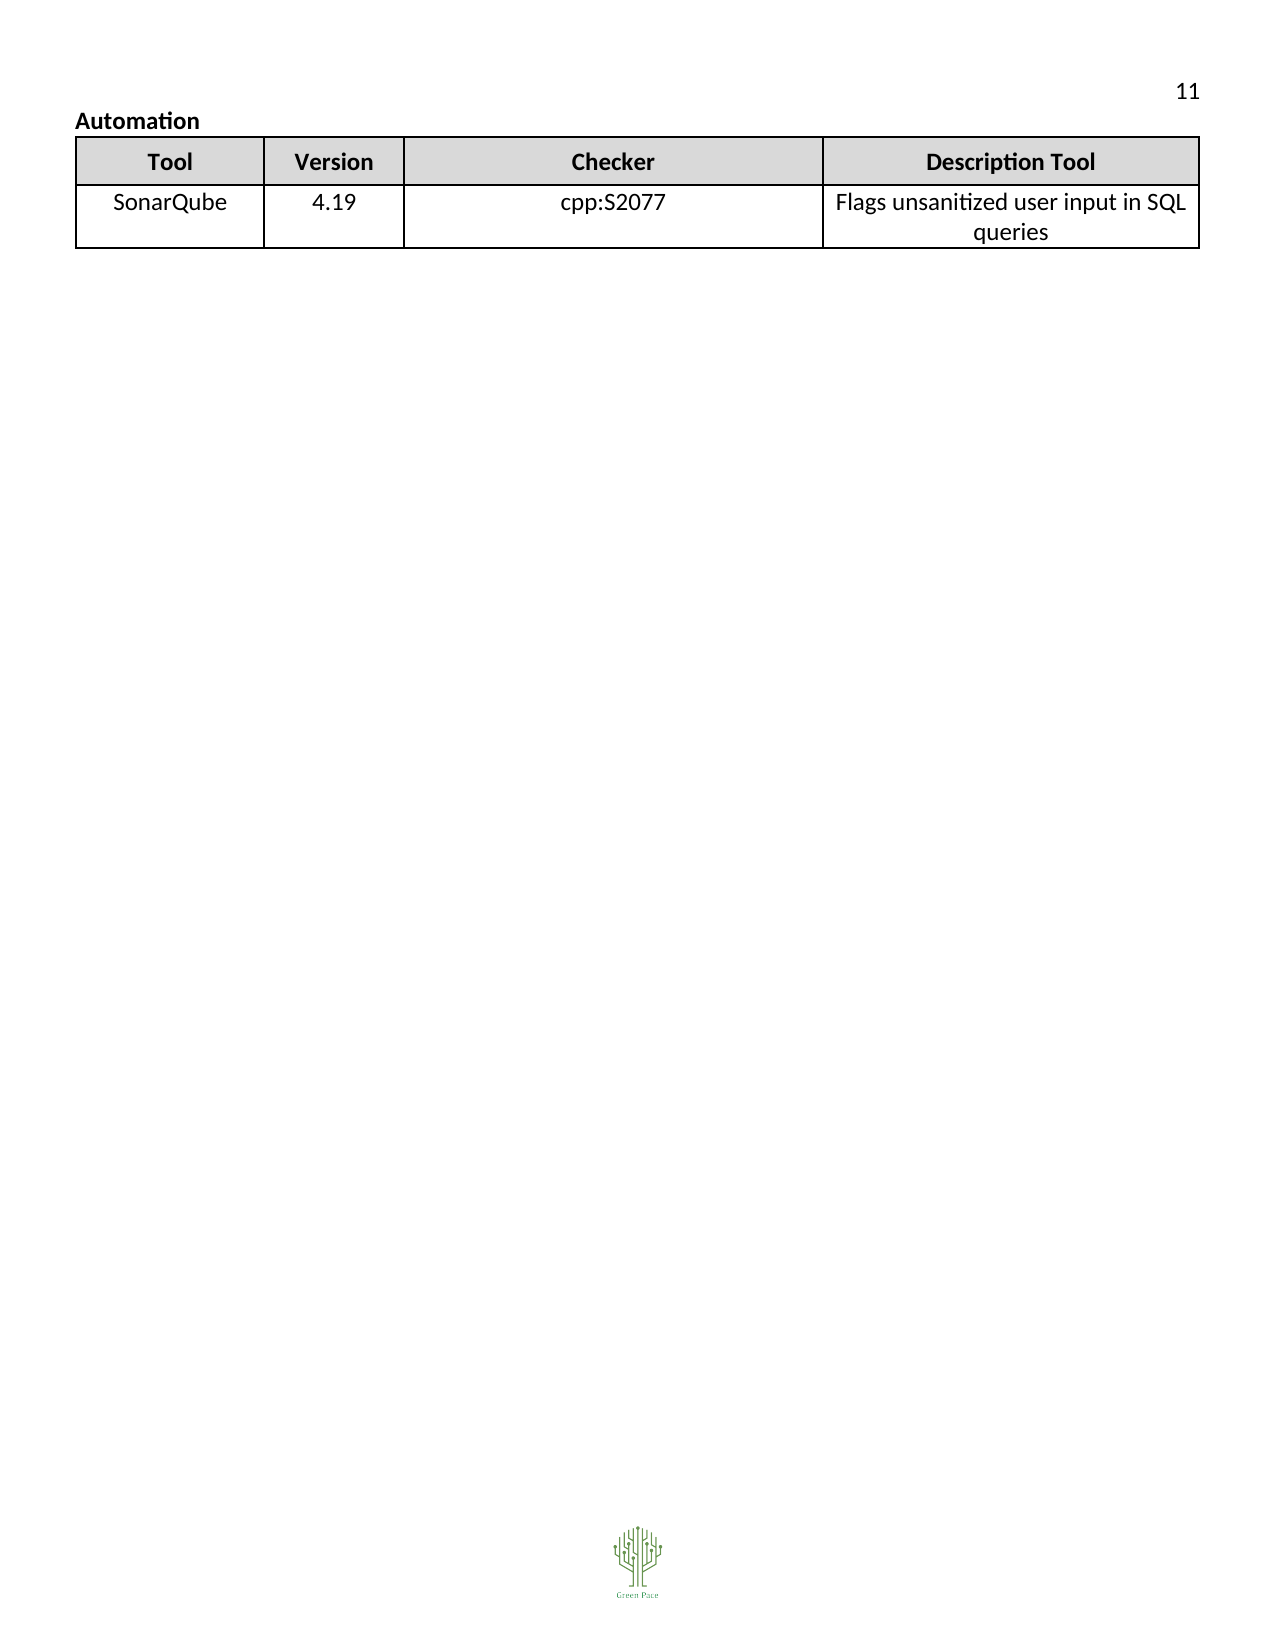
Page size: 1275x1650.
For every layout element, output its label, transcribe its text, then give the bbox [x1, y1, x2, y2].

table_header Description Tool [824, 138, 1198, 184]
table_header Version [265, 138, 403, 184]
table_cell SonarQube [77, 186, 263, 247]
text Automation [75, 106, 1200, 136]
table_header Tool [77, 138, 263, 184]
table_cell 4.19 [265, 186, 403, 247]
table_header Checker [405, 138, 822, 184]
table_cell cpp:S2077 [405, 186, 822, 247]
picture [605, 1521, 670, 1606]
table_cell Flags unsanitized user input in SQL queries [824, 186, 1198, 247]
